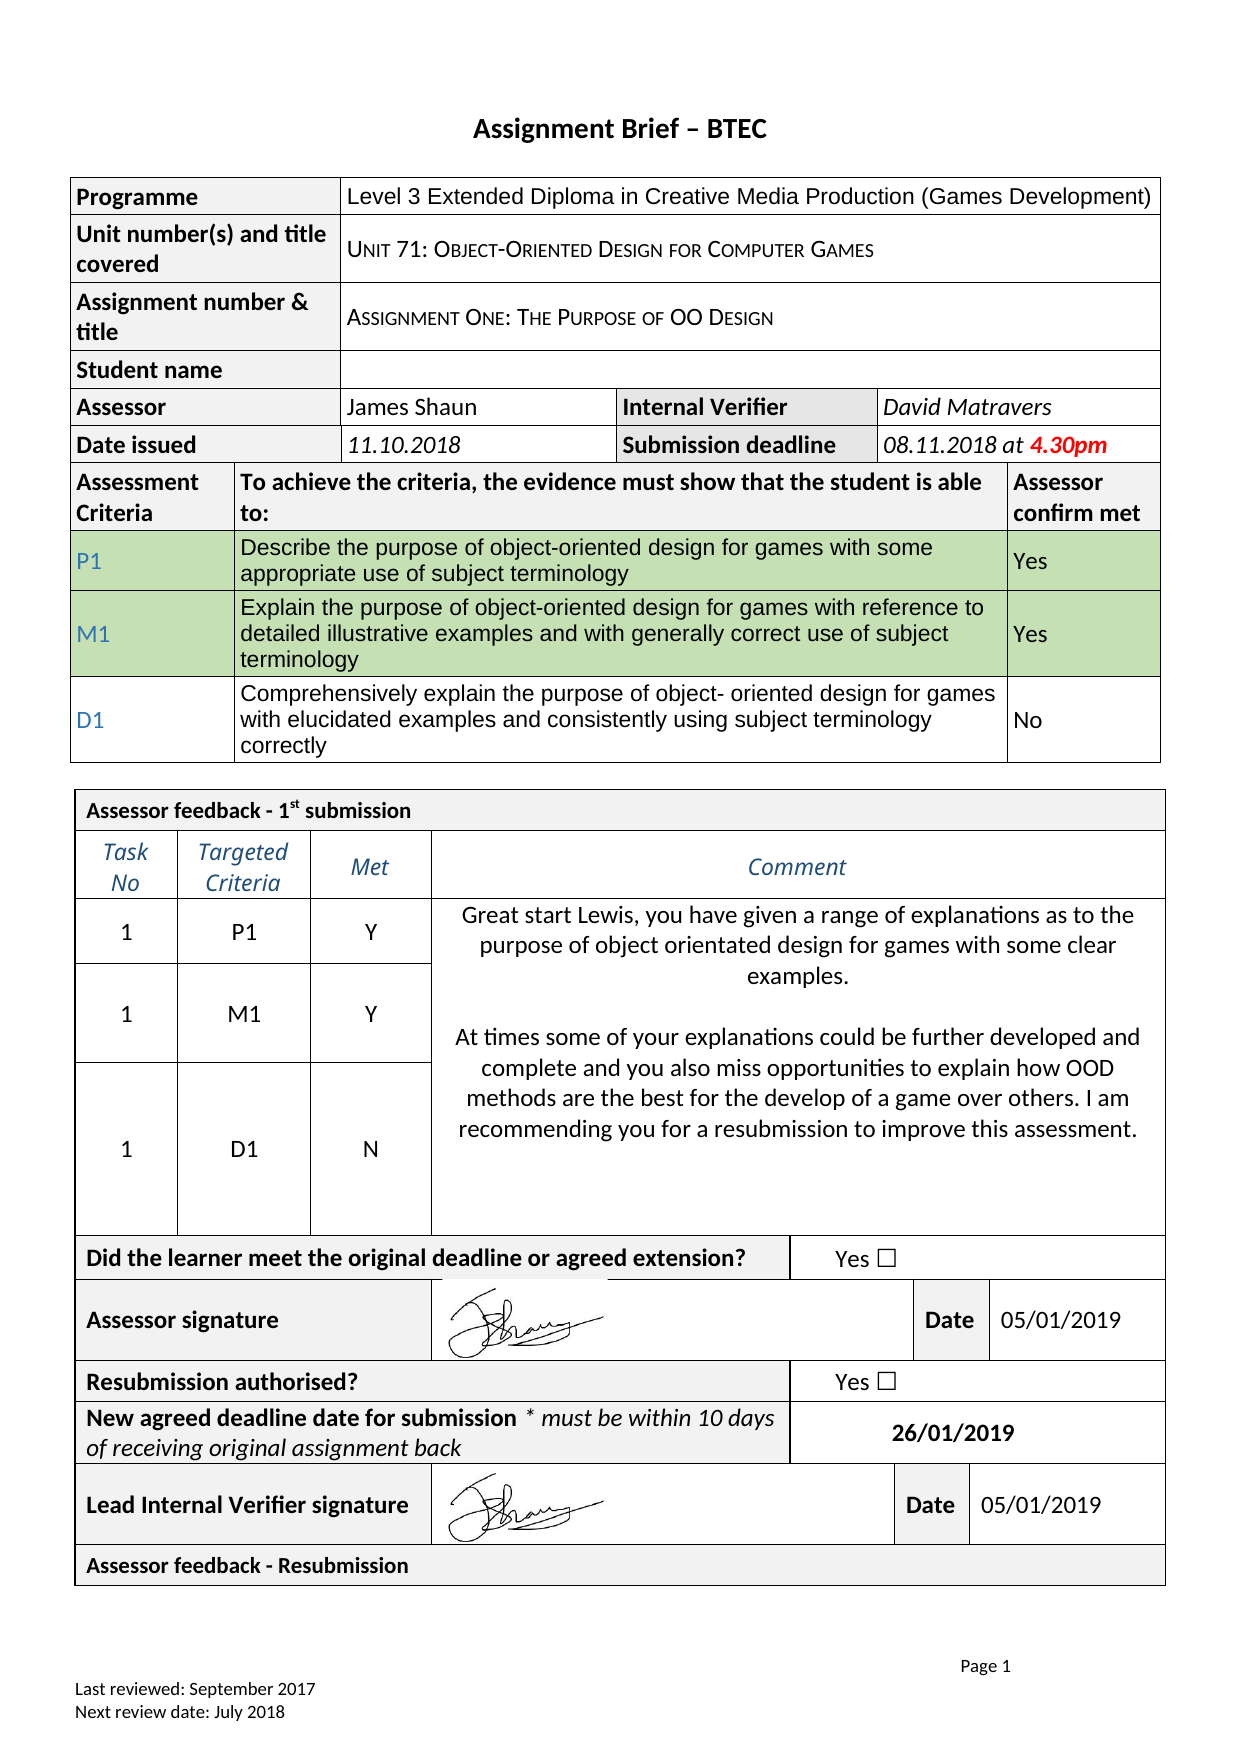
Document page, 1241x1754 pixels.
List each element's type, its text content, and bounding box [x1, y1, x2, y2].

table_header Level 3 Extended Diploma in Creative Media Production (Games Development) [341, 178, 1160, 214]
table_cell Date issued [71, 426, 341, 462]
table_cell Assessor confirm met [1008, 463, 1160, 530]
table_cell Internal Verifier [617, 389, 877, 425]
table_cell Yes [1008, 531, 1160, 590]
table_cell M1 [178, 964, 310, 1062]
table_cell M1 [71, 591, 234, 676]
table_cell Task No [76, 831, 177, 898]
table_cell Lead Internal Verifier signature [76, 1464, 431, 1544]
table_cell Submission deadline [617, 426, 877, 462]
table_cell Resubmission authorised? [76, 1361, 789, 1401]
picture [442, 1279, 608, 1360]
table_cell Assessor feedback - Resubmission [76, 1545, 1165, 1585]
table_cell David Matravers [878, 389, 1160, 425]
picture [442, 1464, 608, 1544]
table_cell 08.11.2018 at 4.30pm [878, 426, 1160, 462]
table_cell [341, 351, 1160, 387]
table_cell Date [895, 1464, 969, 1544]
table_cell 26/01/2019 [791, 1402, 1165, 1463]
table_cell Comment [432, 831, 1165, 898]
table_cell James Shaun [341, 389, 616, 425]
table_cell Assignment number & title [71, 283, 340, 350]
table_cell Unit 71: Object-Oriented Design for Computer Games [341, 215, 1160, 282]
text Assignment Brief – BTEC [75, 111, 1165, 146]
table_cell Yes [1008, 591, 1160, 676]
table_cell Targeted Criteria [178, 831, 310, 898]
table_cell Comprehensively explain the purpose of object- oriented design for games with elucidated examples and consistently using subject terminology correctly [235, 677, 1007, 762]
table_cell [432, 1464, 442, 1544]
table_cell No [1008, 677, 1160, 762]
table_cell Assessment Criteria [71, 463, 234, 530]
table_cell 11.10.2018 [342, 426, 616, 462]
table_cell Assessor signature [76, 1280, 431, 1360]
table_cell 1 [76, 964, 177, 1062]
table_cell 05/01/2019 [990, 1280, 1165, 1360]
table_cell To achieve the criteria, the evidence must show that the student is able to: [235, 463, 1007, 530]
table_cell [608, 1280, 913, 1360]
table_cell N [311, 1063, 431, 1235]
table_header Programme [71, 178, 340, 214]
table_cell 1 [76, 1063, 177, 1235]
table_cell P1 [71, 531, 234, 590]
table_cell Yes ☐ [791, 1361, 1165, 1401]
table_cell Date [914, 1280, 989, 1360]
table_cell D1 [71, 677, 234, 762]
table_cell Met [311, 831, 431, 898]
table_cell Y [311, 964, 431, 1062]
table_cell [432, 1280, 442, 1360]
table_cell [608, 1464, 894, 1544]
table_cell Yes ☐ [791, 1236, 1165, 1279]
table_cell Explain the purpose of object-oriented design for games with reference to detailed illustrative examples and with generally correct use of subject terminology [235, 591, 1007, 676]
table_cell Great start Lewis, you have given a range of explanations as to the purpose of object orientated design for games with some clear examples. At times some of your explanations could be further developed and complete and you also miss opportunities to explain how OOD methods are the best for the develop of a game over others. I am recommending you for a resubmission to improve this assessment. [432, 899, 1165, 1235]
table_header Assessor feedback - 1st submission [76, 790, 1165, 830]
table_cell 05/01/2019 [970, 1464, 1165, 1544]
table_cell 1 [76, 899, 177, 963]
table_cell P1 [178, 899, 310, 963]
table_cell Assessor [71, 389, 340, 425]
table_cell Describe the purpose of object-oriented design for games with some appropriate use of subject terminology [235, 531, 1007, 590]
table_cell Y [311, 899, 431, 963]
table_cell Did the learner meet the original deadline or agreed extension? [76, 1236, 789, 1279]
table_cell Assignment One: The Purpose of OO Design [341, 283, 1160, 350]
table_cell Student name [71, 351, 340, 387]
table_cell D1 [178, 1063, 310, 1235]
table_cell Unit number(s) and title covered [71, 215, 340, 282]
table_cell New agreed deadline date for submission * must be within 10 days of receiving original assignment back [76, 1402, 789, 1463]
